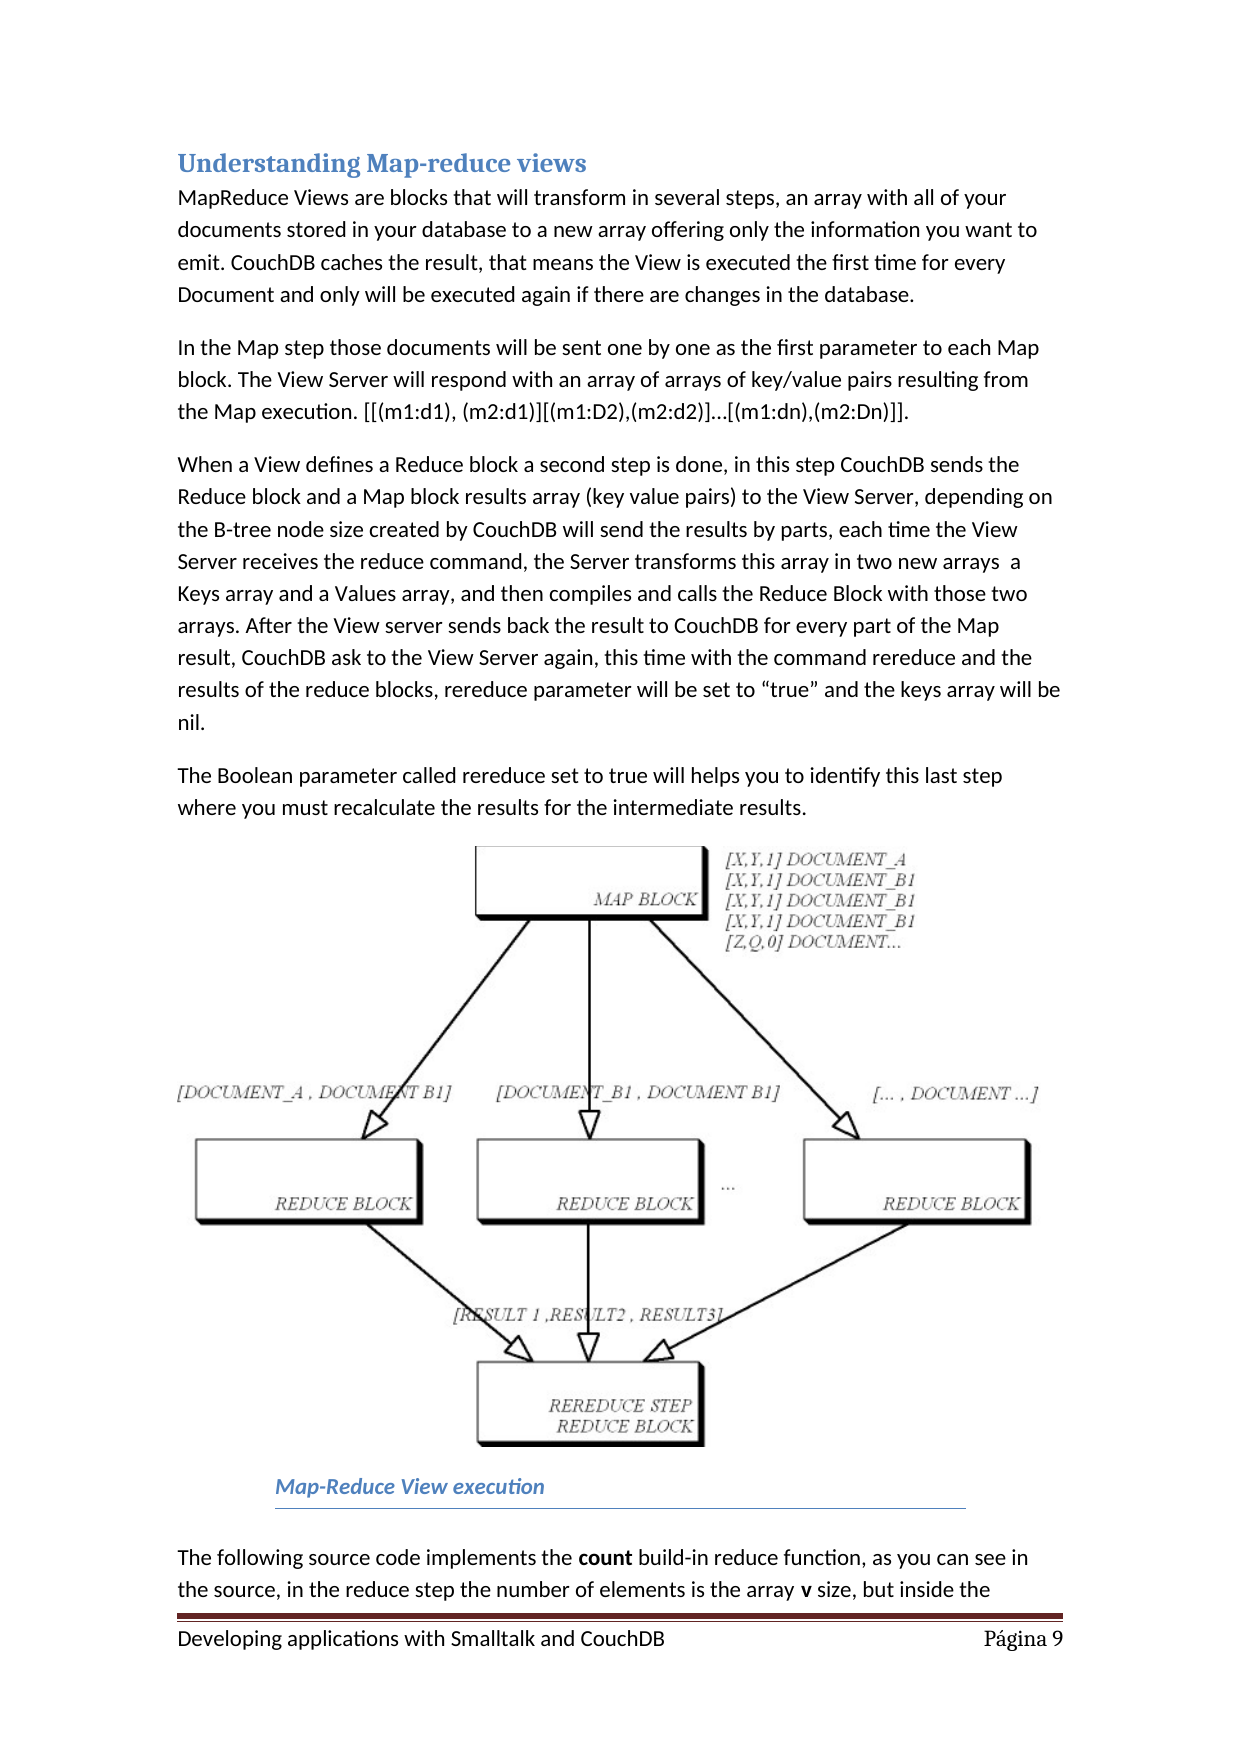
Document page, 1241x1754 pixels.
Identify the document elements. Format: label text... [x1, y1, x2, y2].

subtitle Understanding Map-reduce views [177, 148, 1063, 179]
text MapReduce Views are blocks that will transform in several steps, an array with all of your documents stored in your database to a new array offering only the information you want to emit. CouchDB caches the result, that means the View is executed the first time for every Document and only will be executed again if there are changes in the database. [177, 183, 1063, 308]
text In the Map step those documents will be sent one by one as the first parameter to each Map block. The View Server will respond with an array of arrays of key/value pairs resulting from the Map execution. [[(m1:d1), (m2:d1)][(m1:D2),(m2:d2)]…[(m1:dn),(m2:Dn)]]. [177, 333, 1063, 425]
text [177, 1543, 1063, 1603]
picture [177, 846, 1063, 1447]
text The Boolean parameter called rereduce set to true will helps you to identify this last step where you must recalculate the results for the intermediate results. [177, 761, 1063, 821]
text Map-Reduce View execution [275, 1472, 966, 1508]
text When a View defines a Reduce block a second step is done, in this step CouchDB sends the Reduce block and a Map block results array (key value pairs) to the View Server, depending on the B-tree node size created by CouchDB will send the results by parts, each time the View Server receives the reduce command, the Server transforms this array in two new arrays a Keys array and a Values array, and then compiles and calls the Reduce Block with those two arrays. After the View server sends back the result to CouchDB for every part of the Map result, CouchDB ask to the View Server again, this time with the command rereduce and the results of the reduce blocks, rereduce parameter will be set to “true” and the keys array will be nil. [177, 450, 1063, 736]
